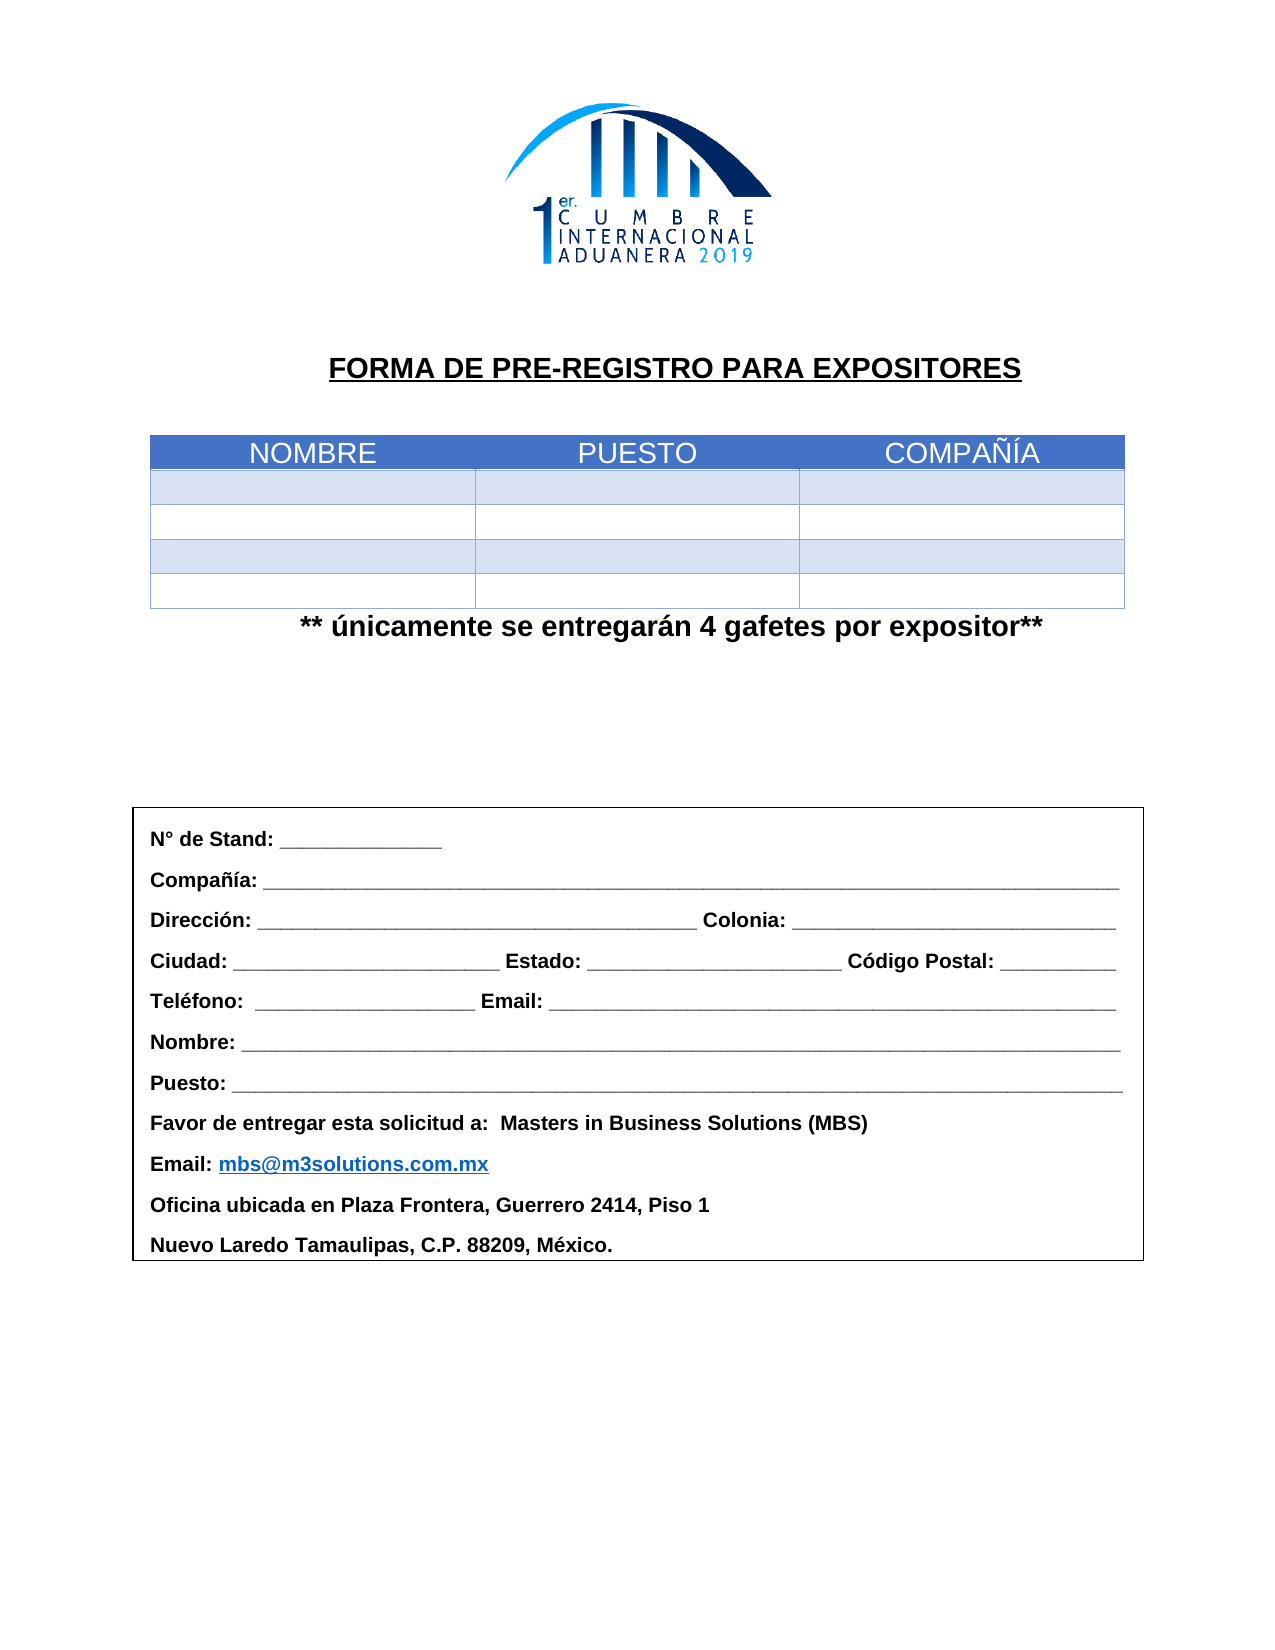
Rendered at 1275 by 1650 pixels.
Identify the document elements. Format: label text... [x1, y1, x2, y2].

text Favor de entregar esta solicitud a: Masters in Business Solutions (MBS) [150, 1111, 1125, 1135]
text Email: mbs@m3solutions.com.mx [150, 1152, 1125, 1176]
text N° de Stand: ______________ [150, 827, 1125, 851]
table_cell [476, 574, 799, 608]
table_header PUESTO [476, 436, 799, 469]
text Dirección: ______________________________________ Colonia: ____________________________ [150, 908, 1125, 932]
table_cell [476, 540, 799, 573]
table_cell [800, 574, 1124, 608]
table_cell [800, 471, 1124, 504]
text Teléfono: ___________________ Email: _________________________________________________ [150, 989, 1125, 1013]
table_cell [151, 505, 475, 539]
text Nombre: ____________________________________________________________________________ [150, 1030, 1125, 1054]
table_cell [800, 505, 1124, 539]
text Nuevo Laredo Tamaulipas, C.P. 88209, México. [150, 1233, 1125, 1257]
table_header NOMBRE [151, 436, 475, 469]
text Compañía: __________________________________________________________________________ [150, 867, 1125, 891]
picture [488, 67, 787, 335]
text Ciudad: _______________________ Estado: ______________________ Código Postal: __________ [150, 949, 1125, 973]
table_cell [151, 540, 475, 573]
table_cell [476, 471, 799, 504]
text Puesto: _____________________________________________________________________________ [150, 1071, 1125, 1094]
table_cell [151, 574, 475, 608]
list FORMA DE PRE-REGISTRO PARA EXPOSITORES [225, 351, 1125, 385]
list ** únicamente se entregarán 4 gafetes por expositor** [300, 609, 1125, 642]
table_cell [151, 471, 475, 504]
table_cell [800, 540, 1124, 573]
text Oficina ubicada en Plaza Frontera, Guerrero 2414, Piso 1 [150, 1192, 1125, 1216]
table_cell [476, 505, 799, 539]
table_header COMPAÑÍA [800, 436, 1124, 469]
